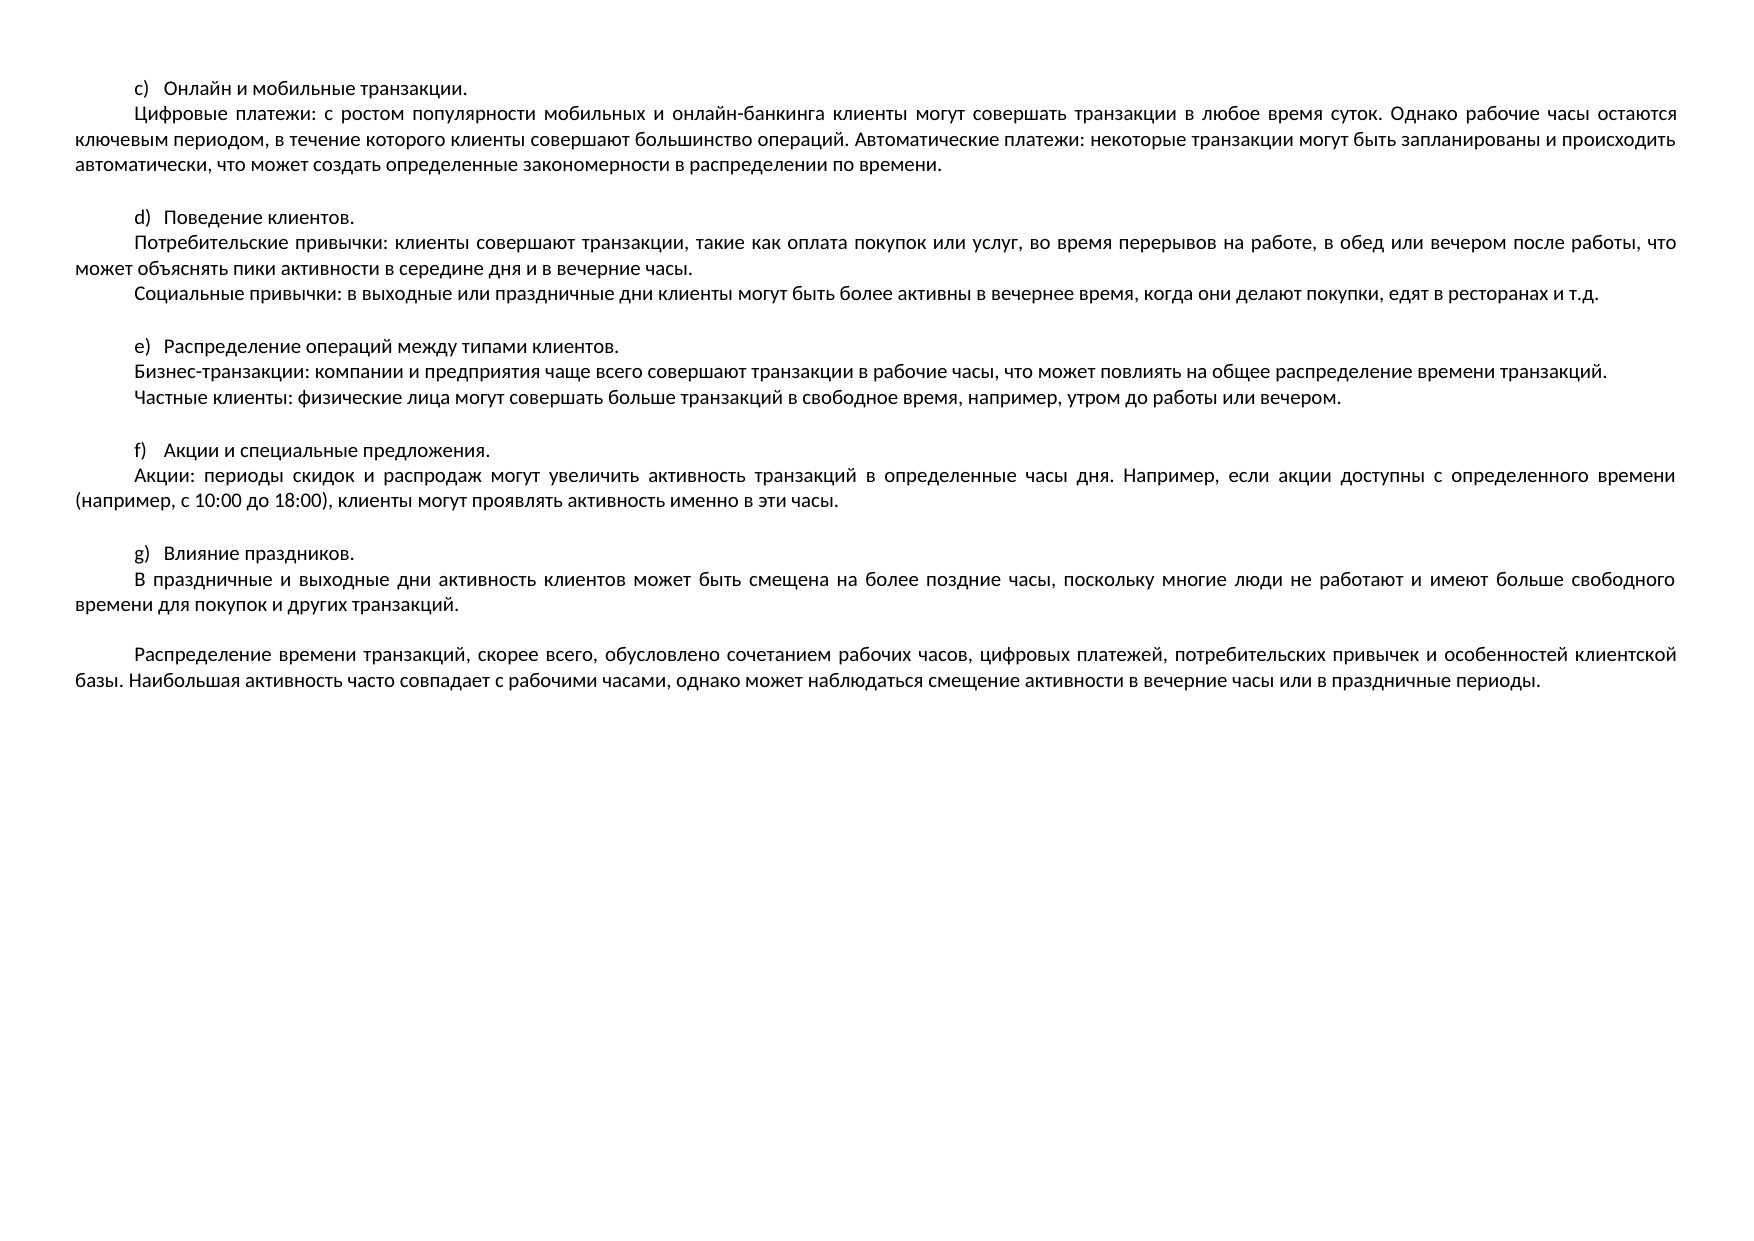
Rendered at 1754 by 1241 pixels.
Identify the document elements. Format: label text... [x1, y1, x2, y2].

list В праздничные и выходные дни активность клиентов может быть смещена на более поздние часы, поскольку многие люди не работают и имеют больше свободного времени для покупок и других транзакций. [75, 566, 1679, 617]
text Распределение времени транзакций, скорее всего, обусловлено сочетанием рабочих часов, цифровых платежей, потребительских привычек и особенностей клиентской базы. Наибольшая активность часто совпадает с рабочими часами, однако может наблюдаться смещение активности в вечерние часы или в праздничные периоды. [75, 642, 1679, 692]
list Социальные привычки: в выходные или праздничные дни клиенты могут быть более активны в вечернее время, когда они делают покупки, едят в ресторанах и т.д. [75, 280, 1679, 306]
list Акции и специальные предложения. [75, 437, 1679, 462]
list Потребительские привычки: клиенты совершают транзакции, такие как оплата покупок или услуг, во время перерывов на работе, в обед или вечером после работы, что может объяснять пики активности в середине дня и в вечерние часы. [75, 229, 1679, 280]
list Онлайн и мобильные транзакции. [75, 75, 1679, 100]
list Влияние праздников. [75, 540, 1679, 566]
list Поведение клиентов. [75, 204, 1679, 229]
list Частные клиенты: физические лица могут совершать больше транзакций в свободное время, например, утром до работы или вечером. [75, 384, 1679, 409]
list Цифровые платежи: с ростом популярности мобильных и онлайн-банкинга клиенты могут совершать транзакции в любое время суток. Однако рабочие часы остаются ключевым периодом, в течение которого клиенты совершают большинство операций. Автоматические платежи: некоторые транзакции могут быть запланированы и происходить автоматически, что может создать определенные закономерности в распределении по времени. [75, 100, 1679, 177]
list Бизнес-транзакции: компании и предприятия чаще всего совершают транзакции в рабочие часы, что может повлиять на общее распределение времени транзакций. [75, 358, 1679, 384]
list Распределение операций между типами клиентов. [75, 333, 1679, 358]
list Акции: периоды скидок и распродаж могут увеличить активность транзакций в определенные часы дня. Например, если акции доступны с определенного времени (например, с 10:00 до 18:00), клиенты могут проявлять активность именно в эти часы. [75, 462, 1679, 513]
